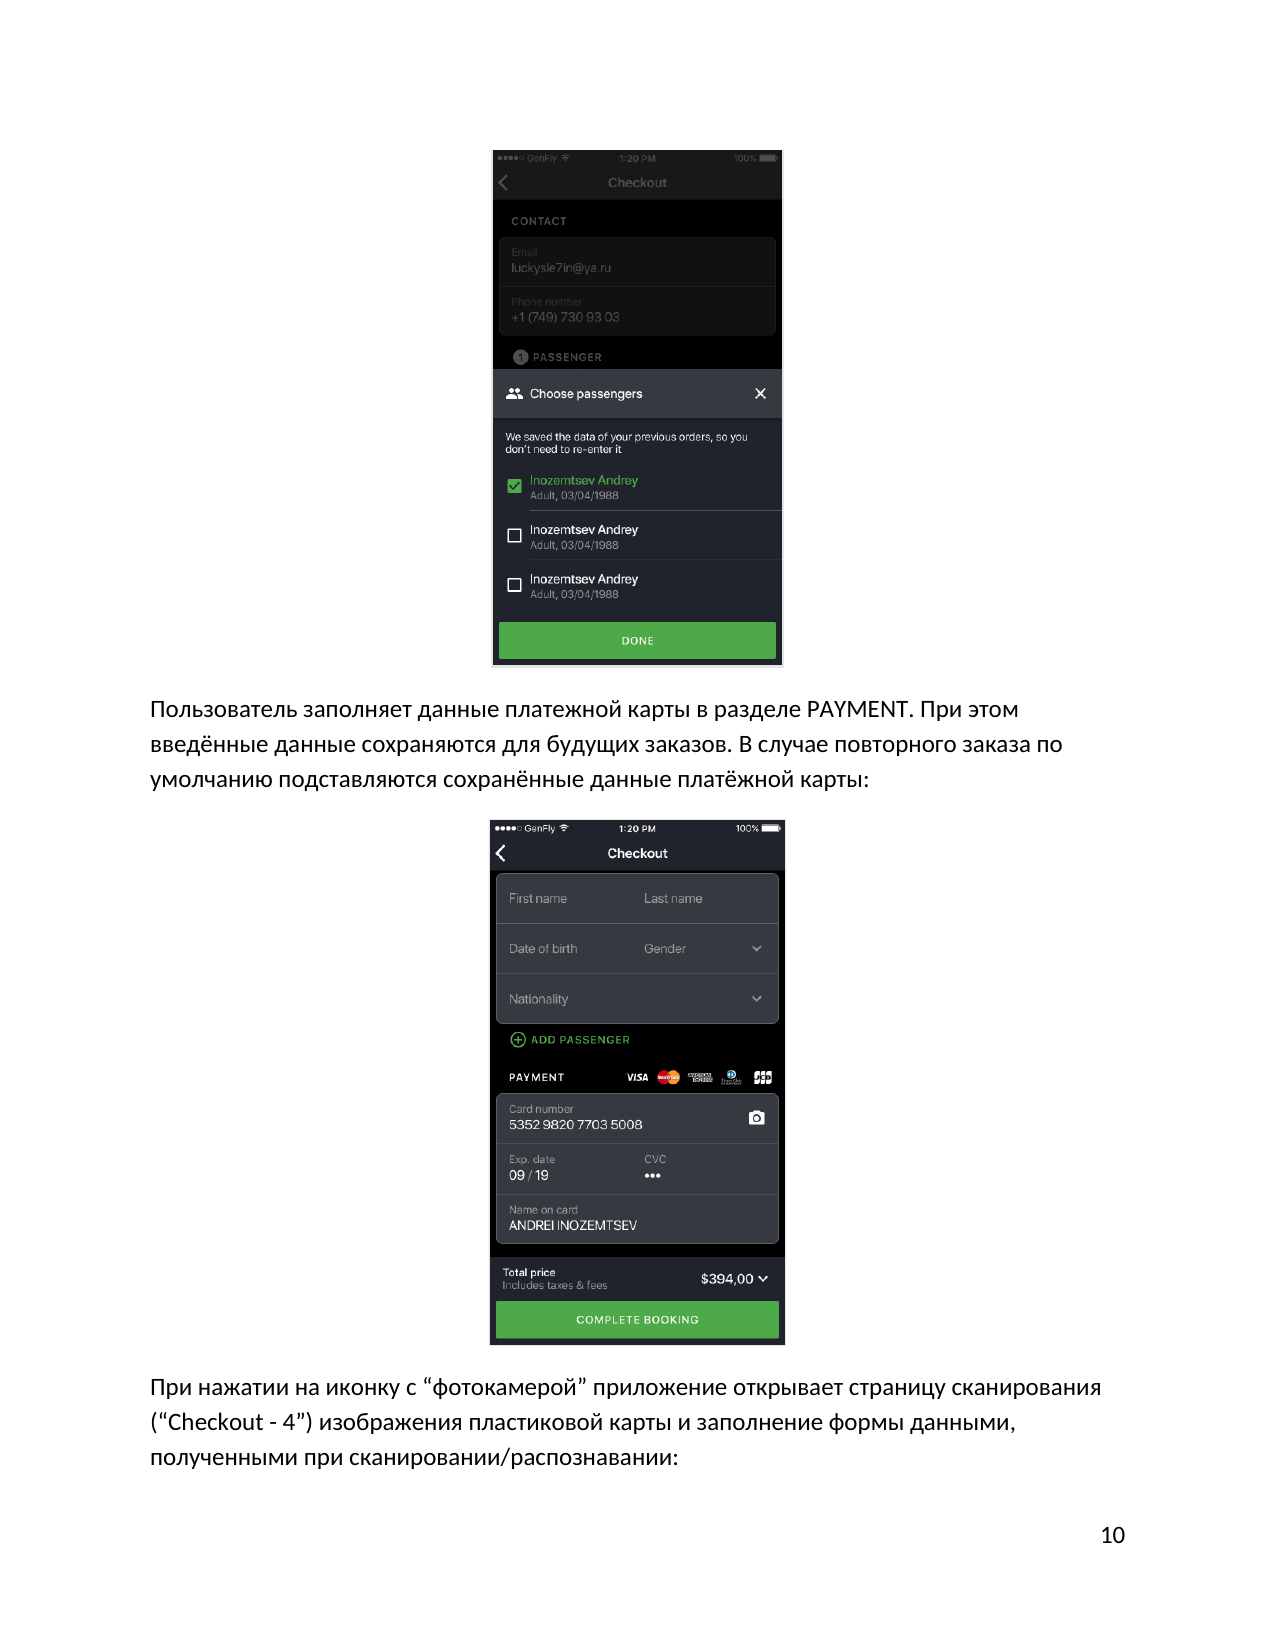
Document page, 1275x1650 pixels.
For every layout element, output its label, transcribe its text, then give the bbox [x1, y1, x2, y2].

text При нажатии на иконку с “фотокамерой” приложение открывает страницу сканирования (“Checkout - 4”) изображения пластиковой карты и заполнение формы данными, полученными при сканировании/распознавании: [150, 1371, 1125, 1471]
picture [491, 150, 784, 668]
picture [488, 819, 787, 1346]
text Пользователь заполняет данные платежной карты в разделе PAYMENT. При этом введённые данные сохраняются для будущих заказов. В случае повторного заказа по умолчанию подставляются сохранённые данные платёжной карты: [150, 693, 1125, 794]
